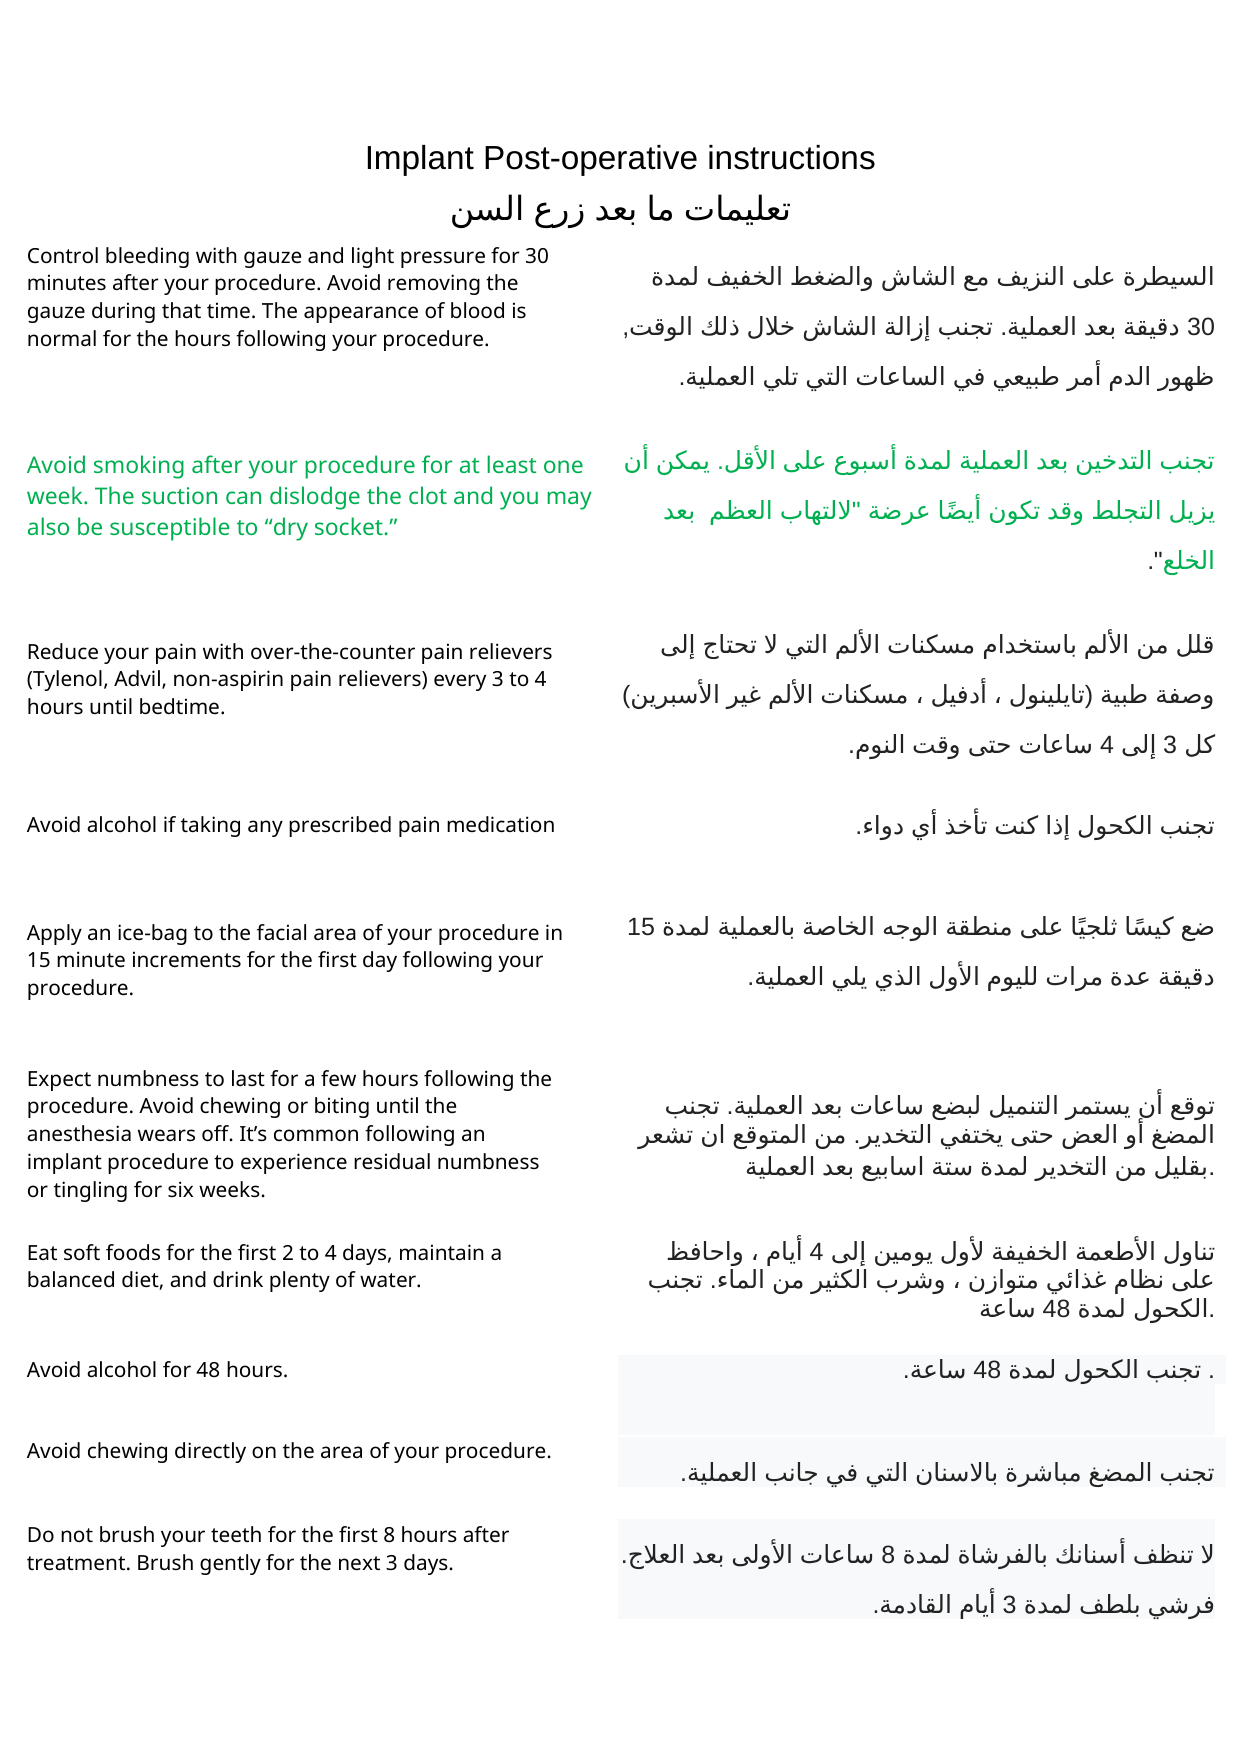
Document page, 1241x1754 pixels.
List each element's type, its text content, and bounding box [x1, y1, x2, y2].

table_cell Apply an ice-bag to the facial area of your procedure in 15 minute increments for the first day following your procedure. [15, 917, 606, 1063]
table_cell Avoid chewing directly on the area of your procedure. [15, 1435, 606, 1519]
table_header Control bleeding with gauze and light pressure for 30 minutes after your procedure. Avoid removing the gauze during that time. The appearance of blood is normal for the hours following your procedure. [15, 240, 606, 424]
text تعليمات ما بعد زرع السن [75, 189, 1165, 227]
table_cell تجنب الكحول إذا كنت تأخذ أي دواء. ضع كيسًا ثلجيًا على منطقة الوجه الخاصة بالعملية لمدة 15 دقيقة عدة مرات لليوم الأول الذي يلي العملية. توقع أن يستمر التنميل لبضع ساعات بعد العملية. تجنب المضغ أو العض حتى يختفي التخدير. من المتوقع ان تشعر بقليل من التخدير لمدة ستة اسابيع بعد العملية. [606, 781, 1226, 1236]
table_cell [15, 1519, 606, 1648]
text Implant Post-operative instructions [75, 138, 1165, 176]
table_cell تجنب المضغ مباشرة بالاسنان التي في جانب العملية. [606, 1435, 1226, 1519]
table_cell Reduce your pain with over-the-counter pain relievers (Tylenol, Advil, non-aspirin pain relievers) every 3 to 4 hours until bedtime. [15, 608, 606, 781]
table_cell قلل من الألم باستخدام مسكنات الألم التي لا تحتاج إلى وصفة طبية (تايلينول ، أدفيل ، مسكنات الألم غير الأسبرين) كل 3 إلى 4 ساعات حتى وقت النوم. [606, 608, 1226, 781]
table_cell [606, 1519, 1226, 1648]
table_cell Eat soft foods for the first 2 to 4 days, maintain a balanced diet, and drink plenty of water. [15, 1236, 606, 1354]
table_header السيطرة على النزيف مع الشاش والضغط الخفيف لمدة 30 دقيقة بعد العملية. تجنب إزالة الشاش خلال ذلك الوقت, ظهور الدم أمر طبيعي في الساعات التي تلي العملية. [606, 240, 1226, 424]
table_cell تناول الأطعمة الخفيفة لأول يومين إلى 4 أيام ، واحافظ على نظام غذائي متوازن ، وشرب الكثير من الماء. تجنب الكحول لمدة 48 ساعة. [606, 1236, 1226, 1354]
table_cell Avoid smoking after your procedure for at least one week. The suction can dislodge the clot and you may also be susceptible to “dry socket.” [15, 424, 606, 608]
table_cell Avoid alcohol if taking any prescribed pain medication [15, 781, 606, 917]
table_cell Avoid alcohol for 48 hours. [15, 1354, 606, 1435]
table_cell . تجنب الكحول لمدة 48 ساعة. [606, 1354, 1226, 1435]
table_cell Expect numbness to last for a few hours following the procedure. Avoid chewing or biting until the anesthesia wears off. It’s common following an implant procedure to experience residual numbness or tingling for six weeks. [15, 1063, 606, 1236]
table_cell تجنب التدخين بعد العملية لمدة أسبوع على الأقل. يمكن أن يزيل التجلط وقد تكون أيضًا عرضة "لالتهاب العظم بعد الخلع". [606, 424, 1226, 608]
